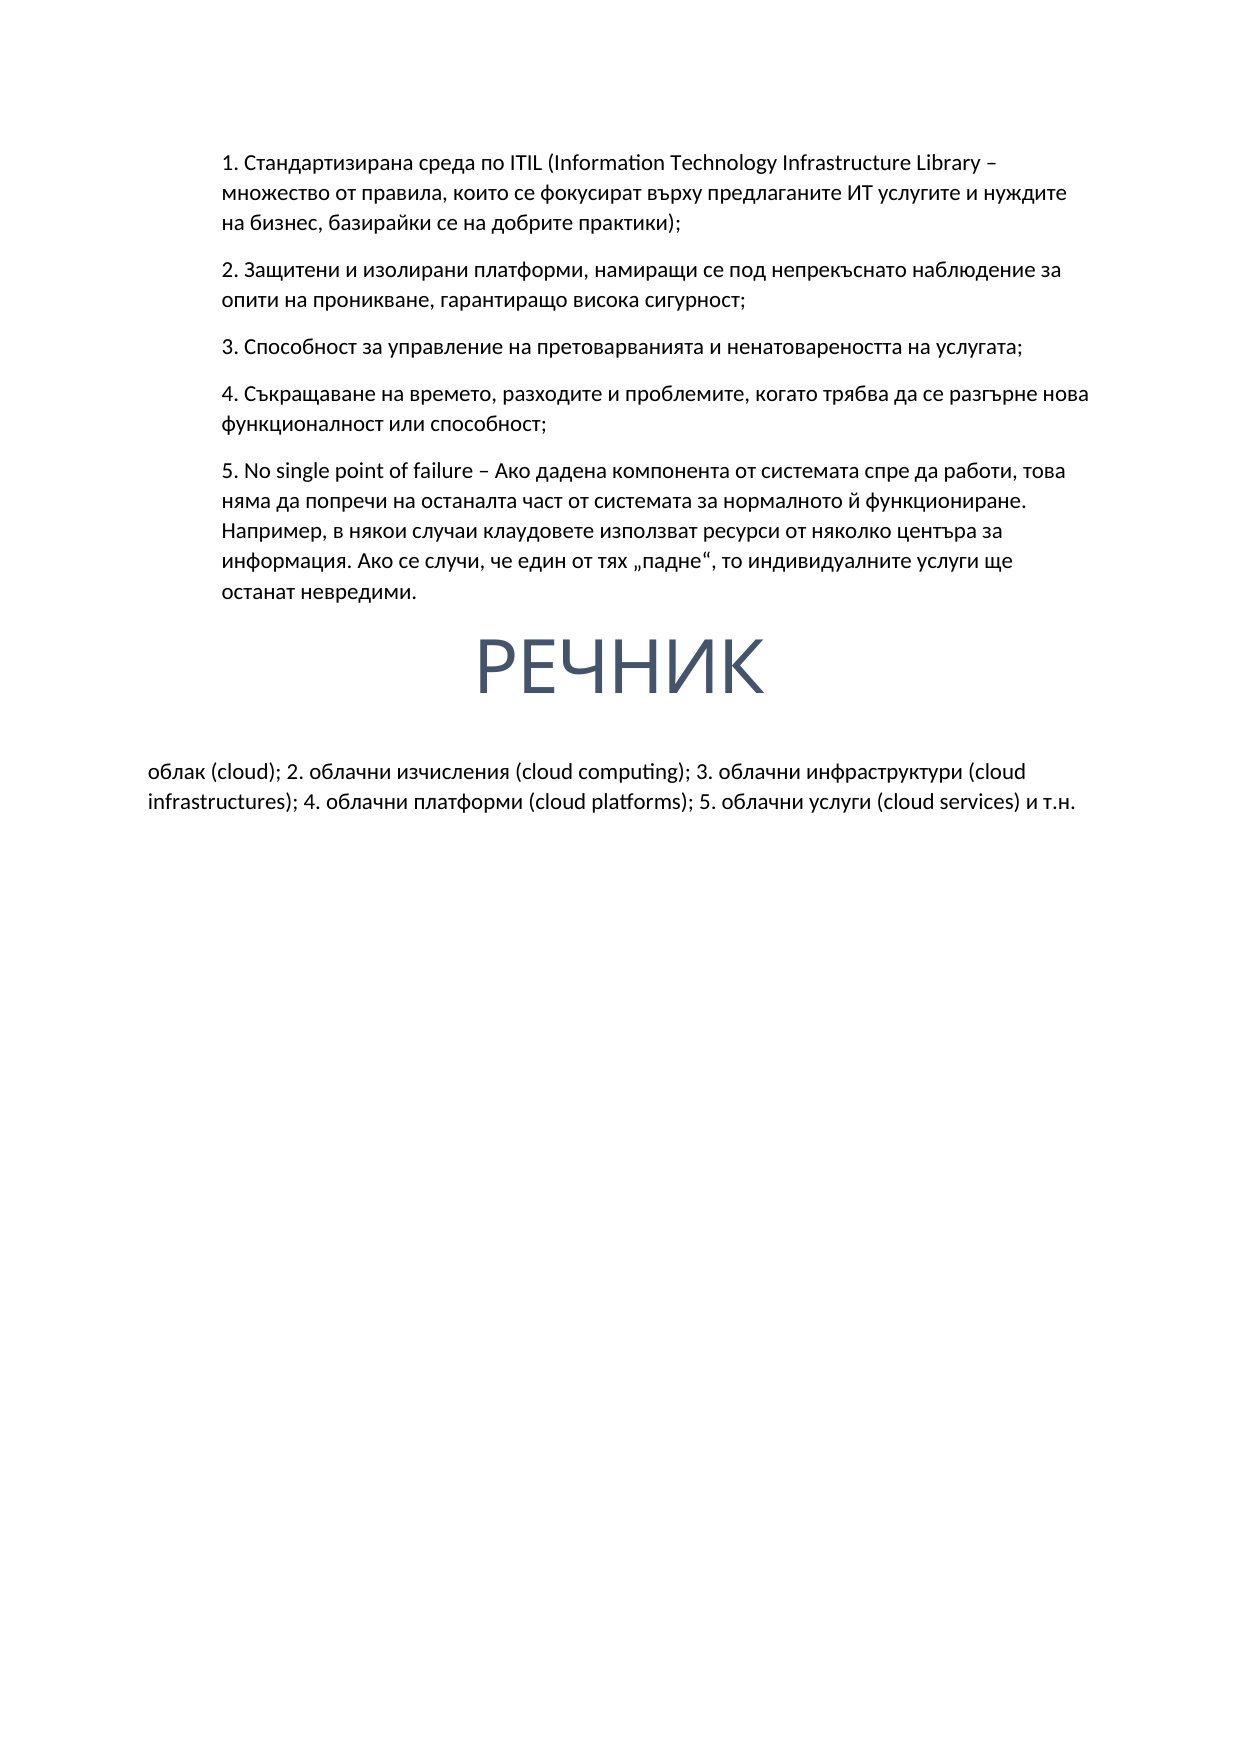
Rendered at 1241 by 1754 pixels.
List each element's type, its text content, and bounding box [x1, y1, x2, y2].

title речник [148, 624, 1093, 710]
text 1. Стандартизирана среда по ITIL (Information Technology Infrastructure Library – множество от правила, които се фокусират върху предлаганите ИТ услугите и нуждите на бизнес, базирайки се на добрите практики); [221, 148, 1093, 236]
text 4. Съкращаване на времето, разходите и проблемите, когато трябва да се разгърне нова функционалност или способност; [221, 379, 1093, 437]
text 5. No single point of failure – Ако дадена компонента от системата спре да работи, това няма да попречи на останалта част от системата за нормалното й функциониране. Например, в някои случаи клаудовете използват ресурси от няколко центъра за информация. Ако се случи, че един от тях „падне“, то индивидуалните услуги ще останат невредими. [221, 456, 1093, 605]
text 3. Способност за управление на претоварванията и ненатовареността на услугата; [221, 332, 1093, 360]
text 2. Защитени и изолирани платформи, намиращи се под непрекъснато наблюдение за опити на проникване, гарантиращо висока сигурност; [221, 255, 1093, 313]
text облак (cloud); 2. облачни изчисления (cloud computing); 3. облачни инфраструктури (cloud infrastructures); 4. облачни платформи (cloud platforms); 5. облачни услуги (cloud services) и т.н. [148, 757, 1093, 816]
